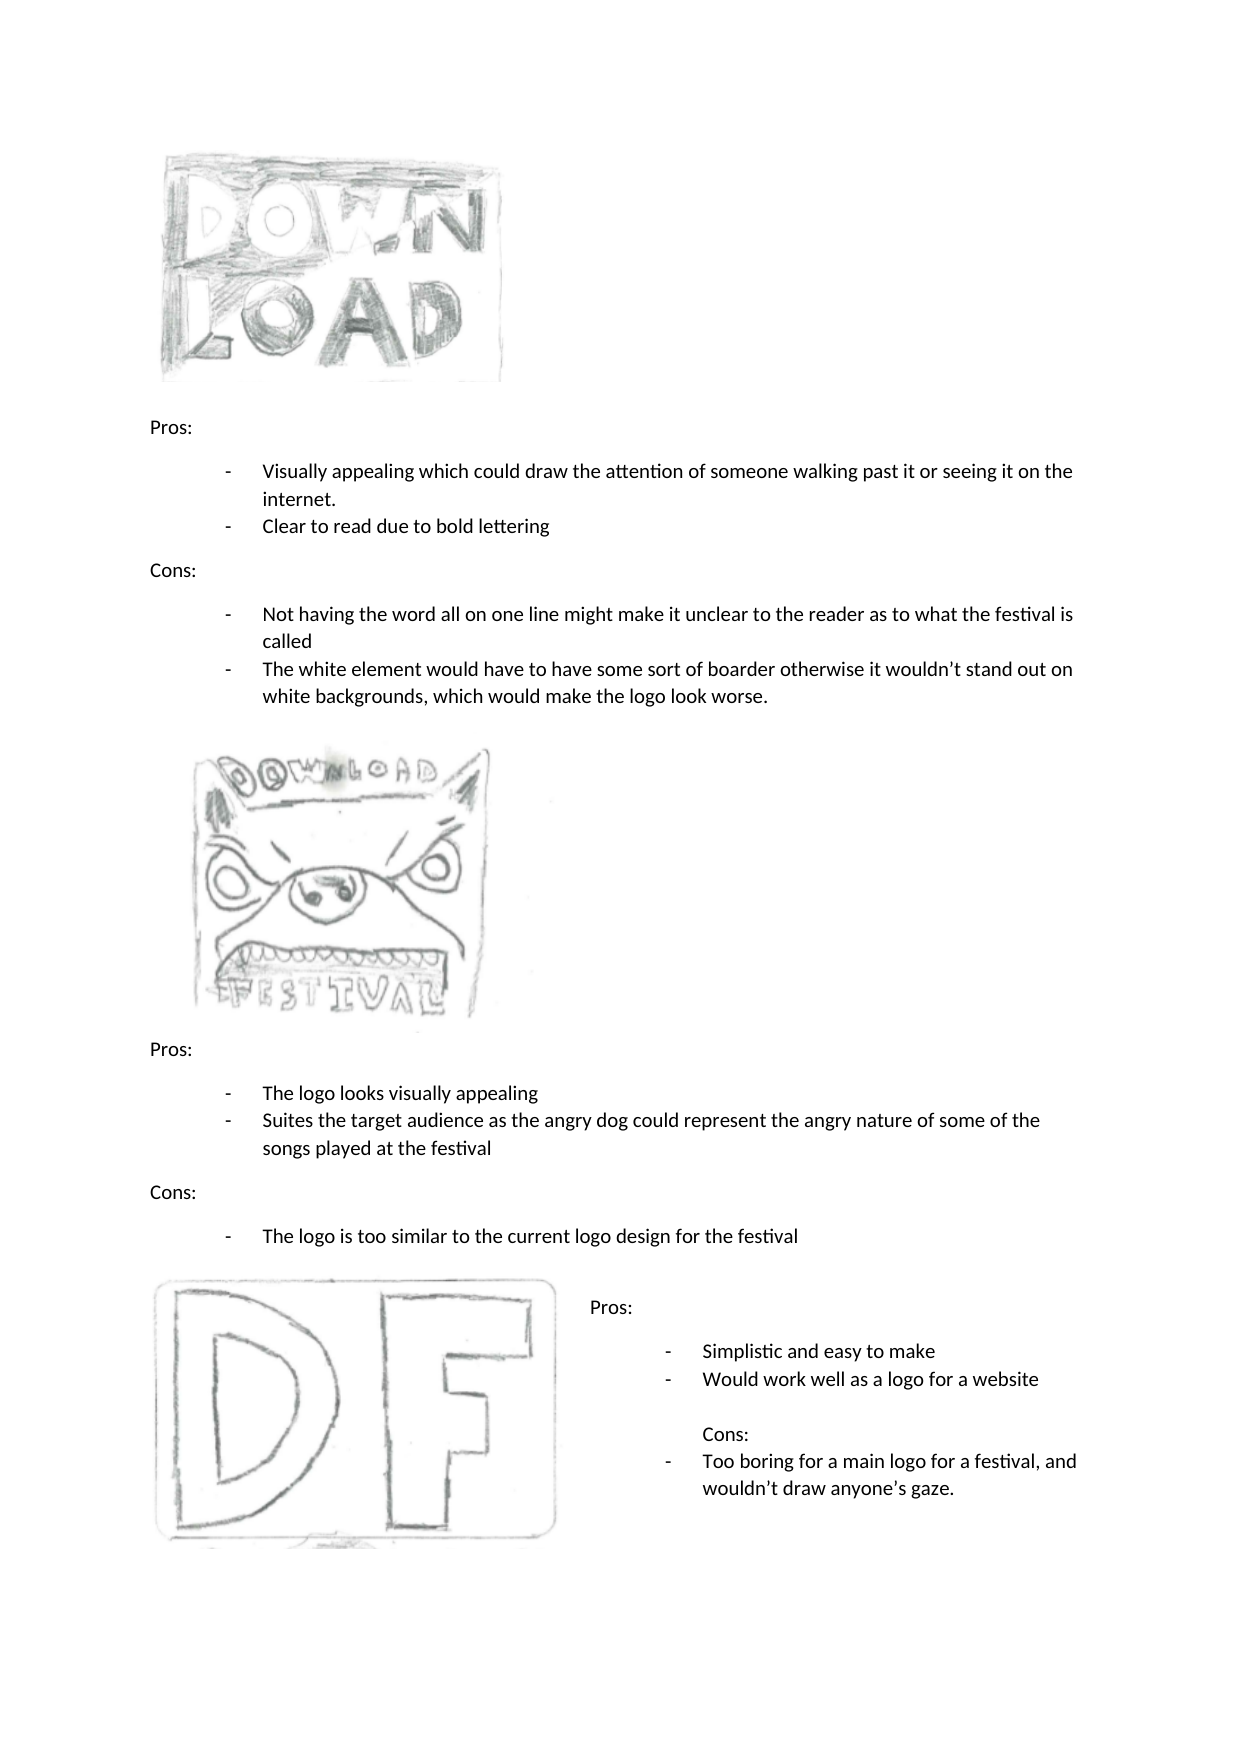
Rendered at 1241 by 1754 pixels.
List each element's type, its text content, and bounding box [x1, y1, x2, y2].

list Visually appealing which could draw the attention of someone walking past it or seeing it on the internet. [225, 458, 1090, 511]
list Cons: [572, 1421, 1090, 1446]
picture [145, 150, 518, 382]
text Pros: [150, 1036, 1090, 1061]
list Suites the target audience as the angry dog could represent the angry nature of some of the songs played at the festival [225, 1107, 1090, 1160]
list Simplistic and easy to make [572, 1338, 1090, 1364]
picture [150, 1270, 572, 1549]
list Would work well as a logo for a website [572, 1366, 1090, 1391]
list The logo looks visually appealing [225, 1080, 1090, 1106]
text Cons: [150, 557, 1090, 583]
list Too boring for a main logo for a festival, and wouldn’t draw anyone’s gaze. [572, 1448, 1090, 1501]
text Cons: [150, 1179, 1090, 1204]
list The logo is too similar to the current logo design for the festival [225, 1223, 1090, 1248]
list The white element would have to have some sort of boarder otherwise it wouldn’t stand out on white backgrounds, which would make the logo look worse. [225, 656, 1090, 709]
text Pros: [572, 1294, 1090, 1320]
list Clear to read due to bold lettering [225, 513, 1090, 539]
text Pros: [150, 414, 1090, 440]
list Not having the word all on one line might make it unclear to the reader as to what the festival is called [225, 601, 1090, 654]
picture [116, 732, 573, 1033]
